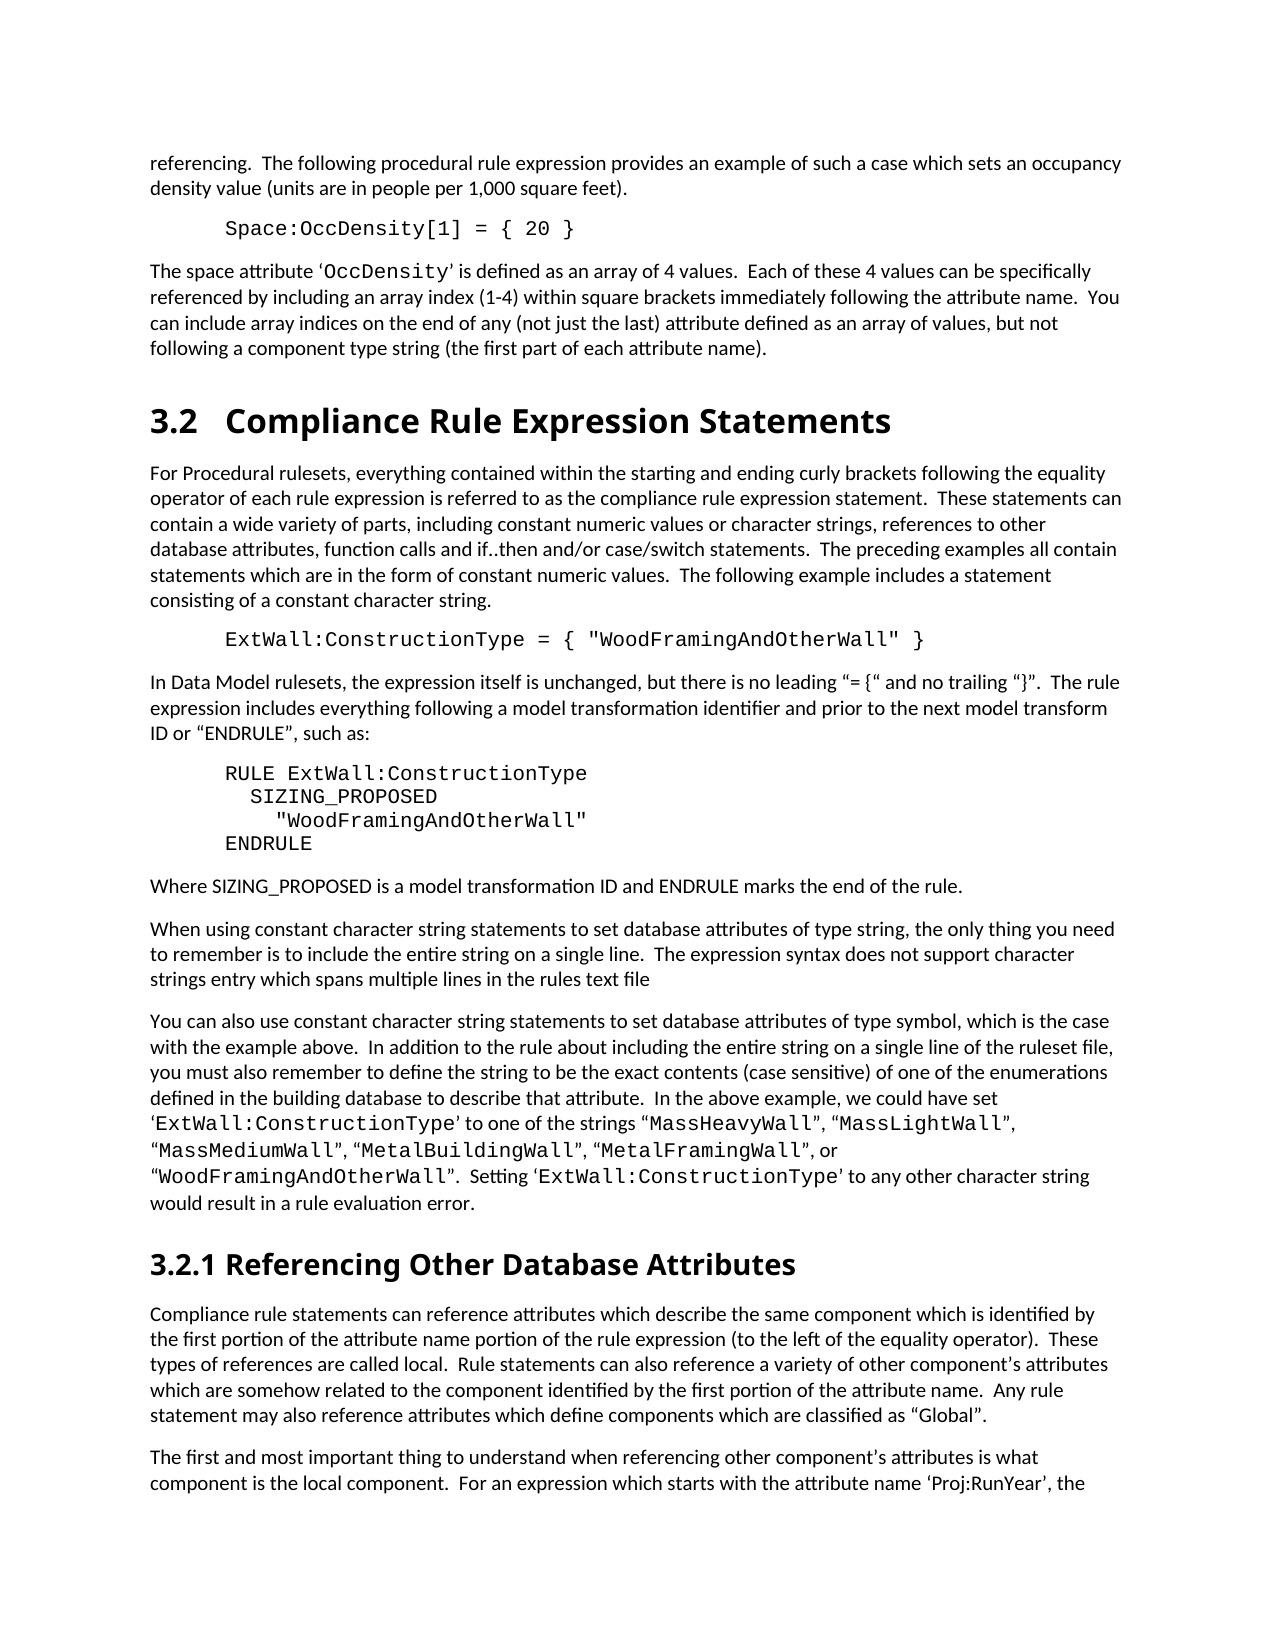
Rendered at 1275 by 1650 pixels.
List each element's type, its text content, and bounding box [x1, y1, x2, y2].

subtitle Compliance Rule Expression Statements [150, 398, 1125, 443]
text In Data Model rulesets, the expression itself is unchanged, but there is no leading “= {“ and no trailing “}”. The rule expression includes everything following a model transformation identifier and prior to the next model transform ID or “ENDRULE”, such as: [150, 669, 1125, 746]
text When using constant character string statements to set database attributes of type string, the only thing you need to remember is to include the entire string on a single line. The expression syntax does not support character strings entry which spans multiple lines in the rules text file [150, 916, 1125, 992]
subtitle Referencing Other Database Attributes [150, 1244, 1125, 1284]
text ExtWall:ConstructionType = { "WoodFramingAndOtherWall" } [150, 629, 1125, 653]
text The space attribute ‘OccDensity’ is defined as an array of 4 values. Each of these 4 values can be specifically referenced by including an array index (1-4) within square brackets immediately following the attribute name. You can include array indices on the end of any (not just the last) attribute defined as an array of values, but not following a component type string (the first part of each attribute name). [150, 258, 1125, 361]
text Where SIZING_PROPOSED is a model transformation ID and ENDRULE marks the end of the rule. [150, 874, 1125, 899]
text RULE ExtWall:ConstructionType SIZING_PROPOSED "WoodFramingAndOtherWall" ENDRULE [225, 762, 1125, 857]
text For Procedural rulesets, everything contained within the starting and ending curly brackets following the equality operator of each rule expression is referred to as the compliance rule expression statement. These statements can contain a wide variety of parts, including constant numeric values or character strings, references to other database attributes, function calls and if..then and/or case/switch statements. The preceding examples all contain statements which are in the form of constant numeric values. The following example includes a statement consisting of a constant character string. [150, 460, 1125, 613]
text You can also use constant character string statements to set database attributes of type symbol, which is the case with the example above. In addition to the rule about including the entire string on a single line of the ruleset file, you must also remember to define the string to be the exact contents (case sensitive) of one of the enumerations defined in the building database to describe that attribute. In the above example, we could have set ‘ExtWall:ConstructionType’ to one of the strings “MassHeavyWall”, “MassLightWall”, “MassMediumWall”, “MetalBuildingWall”, “MetalFramingWall”, or “WoodFramingAndOtherWall”. Setting ‘ExtWall:ConstructionType’ to any other character string would result in a rule evaluation error. [150, 1009, 1125, 1215]
text Space:OccDensity[1] = { 20 } [150, 217, 1125, 241]
